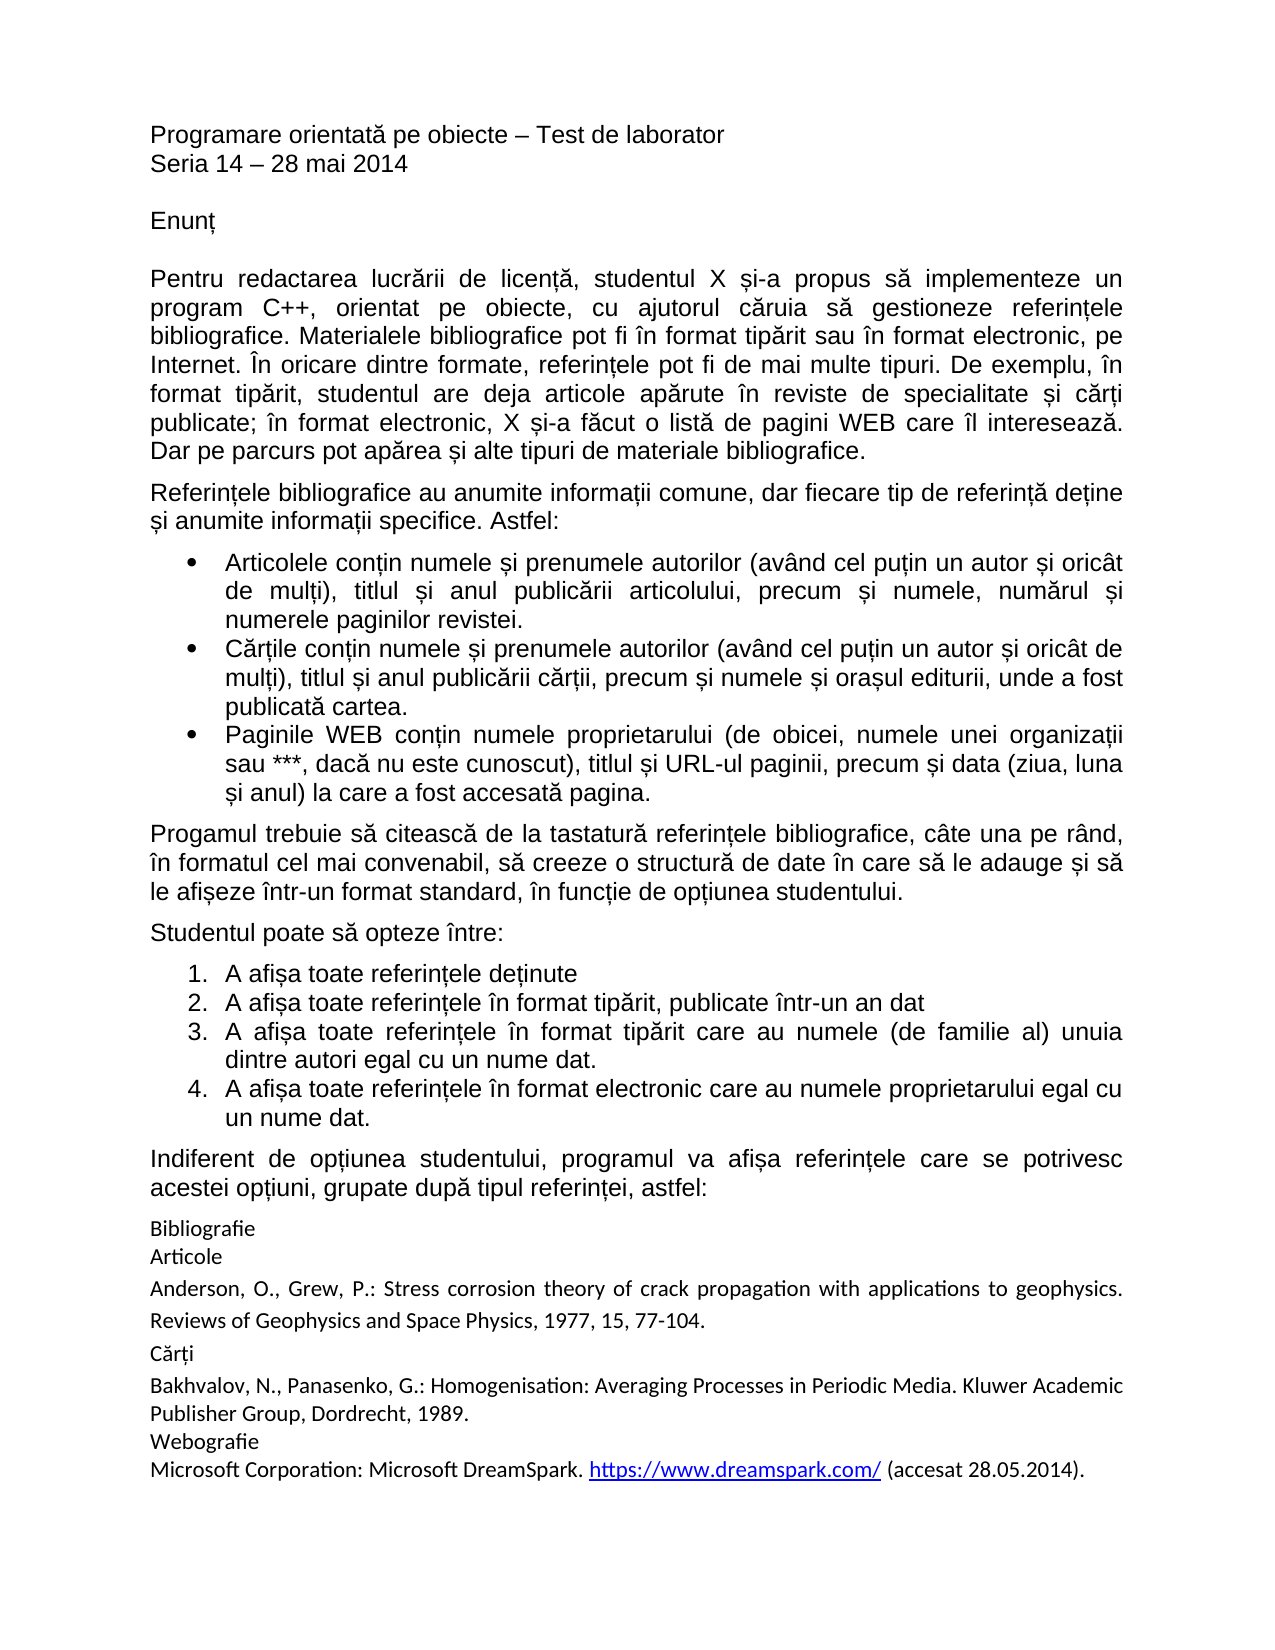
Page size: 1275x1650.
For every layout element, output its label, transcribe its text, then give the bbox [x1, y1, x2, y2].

text Seria 14 – 28 mai 2014 [150, 149, 1125, 177]
list A afișa toate referințele în format tipărit, publicate într-un an dat [187, 988, 1125, 1017]
list A afișa toate referințele deținute [187, 959, 1125, 988]
text Referințele bibliografice au anumite informații comune, dar fiecare tip de referință deține și anumite informații specifice. Astfel: [150, 477, 1125, 535]
list Cărțile conțin numele și prenumele autorilor (având cel puțin un autor și oricât de mulți), titlul și anul publicării cărții, precum și numele și orașul editurii, unde a fost publicată cartea. [187, 634, 1125, 720]
text Studentul poate să opteze între: [150, 918, 1125, 947]
text Bibliografie [150, 1214, 1125, 1242]
text Programare orientată pe obiecte – Test de laborator [150, 120, 1125, 149]
text Articole [150, 1242, 1125, 1270]
list A afișa toate referințele în format tipărit care au numele (de familie al) unuia dintre autori egal cu un nume dat. [187, 1017, 1125, 1074]
list A afișa toate referințele în format electronic care au numele proprietarului egal cu un nume dat. [187, 1074, 1125, 1132]
list Articolele conțin numele și prenumele autorilor (având cel puțin un autor și oricât de mulți), titlul și anul publicării articolului, precum și numele, numărul și numerele paginilor revistei. [187, 547, 1125, 634]
text Webografie [150, 1427, 1125, 1455]
text Progamul trebuie să citească de la tastatură referințele bibliografice, câte una pe rând, în formatul cel mai convenabil, să creeze o structură de date în care să le adauge și să le afișeze într-un format standard, în funcție de opțiunea studentului. [150, 819, 1125, 905]
text Anderson, O., Grew, P.: Stress corrosion theory of crack propagation with applications to geophysics. Reviews of Geophysics and Space Physics, 1977, 15, 77-104. [150, 1274, 1125, 1334]
text Pentru redactarea lucrării de licență, studentul X și-a propus să implementeze un program C++, orientat pe obiecte, cu ajutorul căruia să gestioneze referințele bibliografice. Materialele bibliografice pot fi în format tipărit sau în format electronic, pe Internet. În oricare dintre formate, referințele pot fi de mai multe tipuri. De exemplu, în format tipărit, studentul are deja articole apărute în reviste de specialitate și cărți publicate; în format electronic, X și-a făcut o listă de pagini WEB care îl interesează. Dar pe parcurs pot apărea și alte tipuri de materiale bibliografice. [150, 264, 1125, 465]
list Paginile WEB conțin numele proprietarului (de obicei, numele unei organizații sau ***, dacă nu este cunoscut), titlul și URL-ul paginii, precum și data (ziua, luna și anul) la care a fost accesată pagina. [187, 720, 1125, 807]
text Indiferent de opțiunea studentului, programul va afișa referințele care se potrivesc acestei opțiuni, grupate după tipul referinței, astfel: [150, 1144, 1125, 1202]
text Enunț [150, 206, 1125, 235]
text Microsoft Corporation: Microsoft DreamSpark. https://www.dreamspark.com/ (accesat 28.05.2014). [150, 1455, 1125, 1483]
text Cărți [150, 1339, 1125, 1367]
text Bakhvalov, N., Panasenko, G.: Homogenisation: Averaging Processes in Periodic Media. Kluwer Academic Publisher Group, Dordrecht, 1989. [150, 1371, 1125, 1427]
